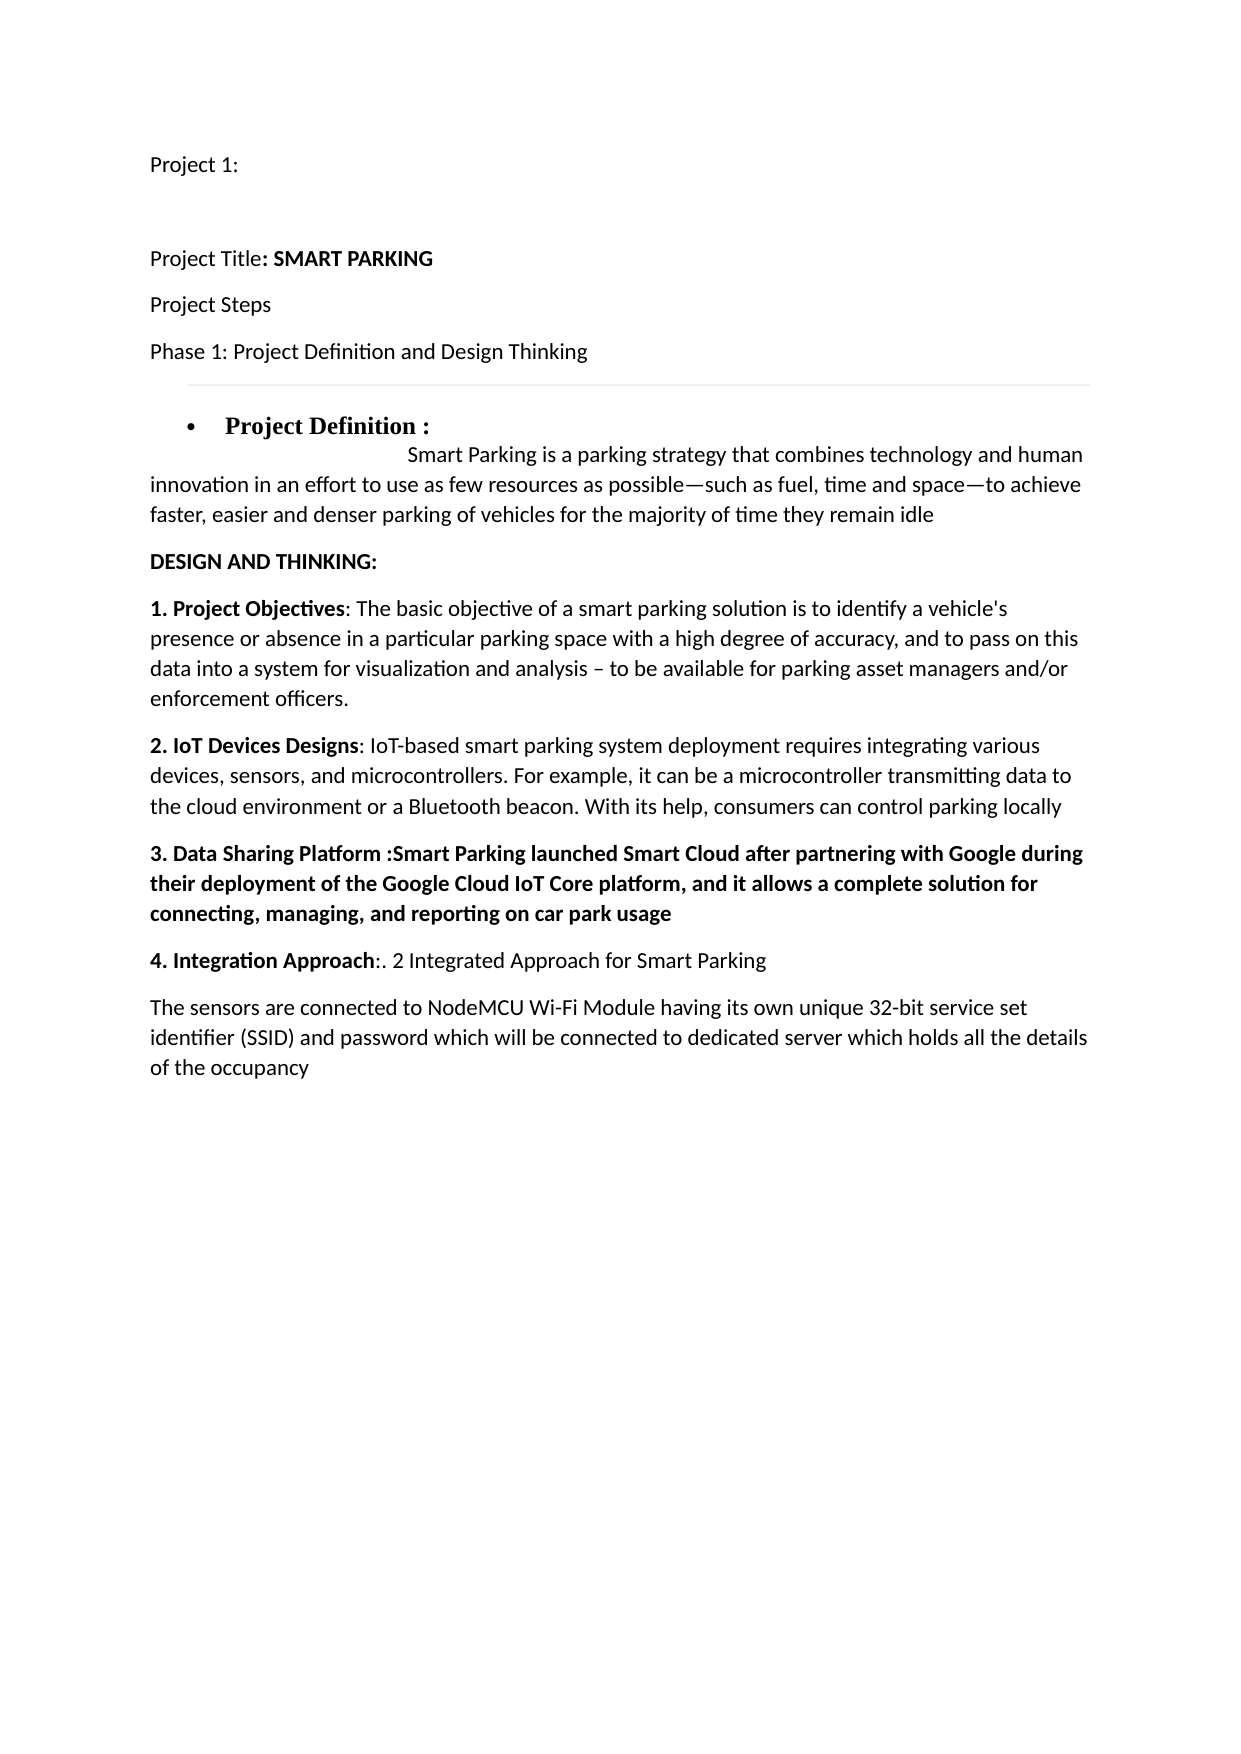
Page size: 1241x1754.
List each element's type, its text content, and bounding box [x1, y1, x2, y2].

text 1. Project Objectives: The basic objective of a smart parking solution is to identify a vehicle's presence or absence in a particular parking space with a high degree of accuracy, and to pass on this data into a system for visualization and analysis – to be available for parking asset managers and/or enforcement officers. [150, 594, 1090, 712]
text The sensors are connected to NodeMCU Wi-Fi Module having its own unique 32-bit service set identifier (SSID) and password which will be connected to dedicated server which holds all the details of the occupancy [150, 993, 1090, 1081]
text 4. Integration Approach:. 2 Integrated Approach for Smart Parking [150, 946, 1090, 974]
text DESIGN AND THINKING: [150, 547, 1090, 575]
list Project Definition : [187, 385, 1090, 440]
text Project Title: SMART PARKING [150, 244, 1090, 272]
text 2. IoT Devices Designs: IoT-based smart parking system deployment requires integrating various devices, sensors, and microcontrollers. For example, it can be a microcontroller transmitting data to the cloud environment or a Bluetooth beacon. With its help, consumers can control parking locally [150, 731, 1090, 820]
text 3. Data Sharing Platform :Smart Parking launched Smart Cloud after partnering with Google during their deployment of the Google Cloud IoT Core platform, and it allows a complete solution for connecting, managing, and reporting on car park usage [150, 839, 1090, 927]
text Project Steps [150, 291, 1090, 319]
text Project 1: [150, 150, 1090, 178]
text Phase 1: Project Definition and Design Thinking [150, 337, 1090, 366]
text Smart Parking is a parking strategy that combines technology and human innovation in an effort to use as few resources as possible—such as fuel, time and space—to achieve faster, easier and denser parking of vehicles for the majority of time they remain idle [150, 440, 1090, 528]
